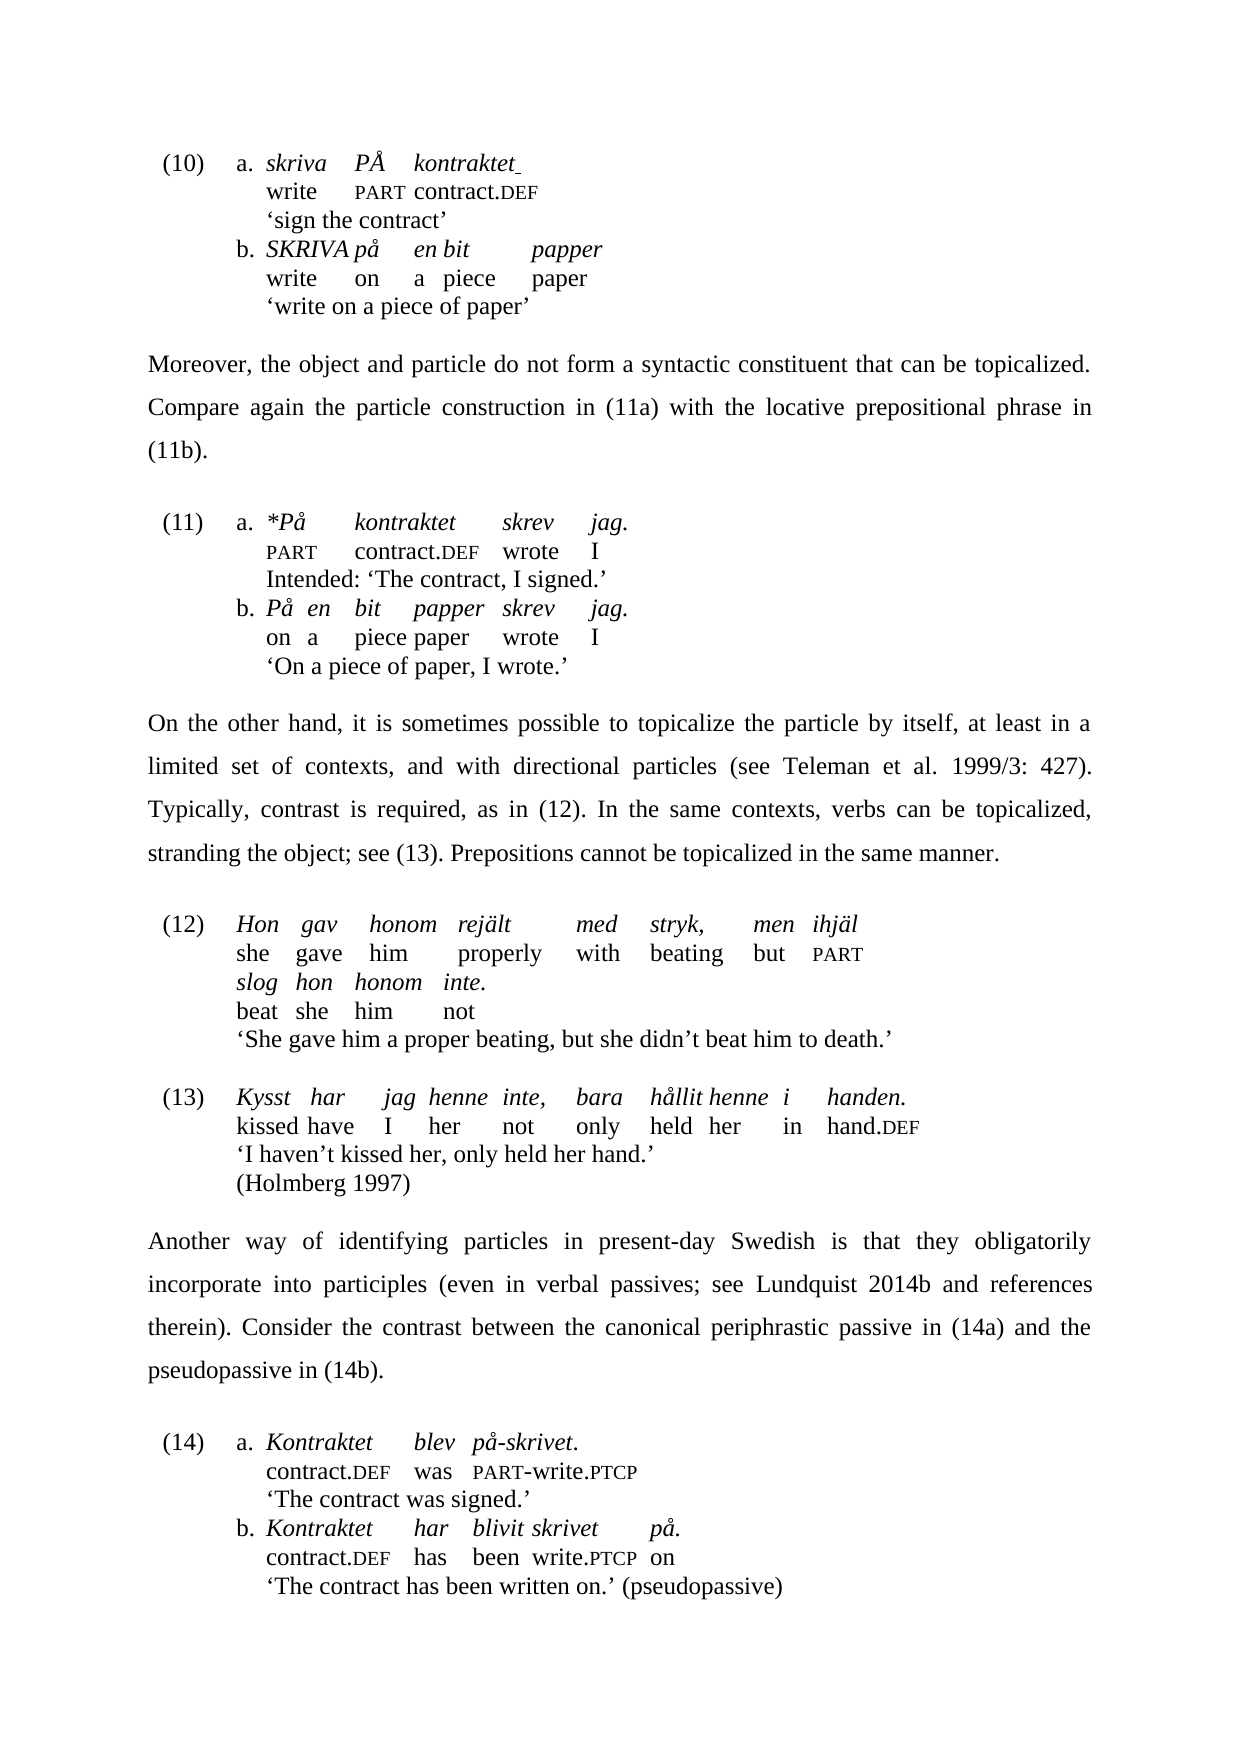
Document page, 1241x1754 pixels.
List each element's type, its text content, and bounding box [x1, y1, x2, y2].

text On the other hand, it is sometimes possible to topicalize the particle by itself, at least in a limited set of contexts, and with directional particles (see Teleman et al. 1999/3: 427). Typically, contrast is required, as in (12). In the same contexts, verbs can be topicalized, stranding the object; see (13). Prepositions cannot be topicalized in the same manner. [148, 708, 1093, 866]
text a. Kontraktet blev på-skrivet. [162, 1427, 1093, 1456]
text a. skriva PÅ kontraktet [162, 148, 1093, 176]
text ‘The contract was signed.’ [236, 1484, 1093, 1513]
text contract.def was part-write.ptcp [236, 1456, 1093, 1484]
text Another way of identifying particles in present-day Swedish is that they obligatorily incorporate into participles (even in verbal passives; see Lundquist 2014b and references therein). Consider the contrast between the canonical periphrastic passive in (14a) and the pseudopassive in (14b). [148, 1226, 1093, 1384]
text contract.def has been write.ptcp on [236, 1542, 1093, 1571]
text ‘The contract has been written on.’ (pseudopassive) [236, 1571, 1093, 1599]
text b. Kontraktet har blivit skrivet på. [236, 1513, 1093, 1542]
text on a piece paper wrote I [236, 622, 1093, 651]
text Moreover, the object and particle do not form a syntactic constituent that can be topicalized. Compare again the particle construction in (11a) with the locative prepositional phrase in (11b). [148, 349, 1093, 464]
text Kysst har jag henne inte, bara hållit henne i handen. [162, 1082, 1093, 1111]
text ‘I haven’t kissed her, only held her hand.’ [236, 1139, 1093, 1168]
text part contract.def wrote I [236, 536, 1093, 564]
text kissed have I her not only held her in hand.def [236, 1111, 1093, 1139]
text ‘sign the contract’ [236, 205, 1093, 234]
text b. På en bit papper skrev jag. [236, 593, 1093, 622]
text Intended: ‘The contract, I signed.’ [236, 564, 1093, 593]
text a. *På kontraktet skrev jag. [162, 507, 1093, 536]
text (Holmberg 1997) [236, 1168, 1093, 1197]
text Hon gav honom rejält med stryk, men ihjäl [162, 909, 1093, 938]
text ‘write on a piece of paper’ [236, 291, 1093, 320]
text beat she him not [236, 996, 1093, 1024]
text she gave him properly with beating but part [236, 938, 1093, 967]
text ‘She gave him a proper beating, but she didn’t beat him to death.’ [236, 1024, 1093, 1053]
text write part contract.def [236, 176, 1093, 205]
text slog hon honom inte. [236, 967, 1093, 996]
text ‘On a piece of paper, I wrote.’ [236, 651, 1093, 679]
text b. SKRIVA på en bit papper [236, 234, 1093, 263]
text write on a piece paper [236, 263, 1093, 291]
